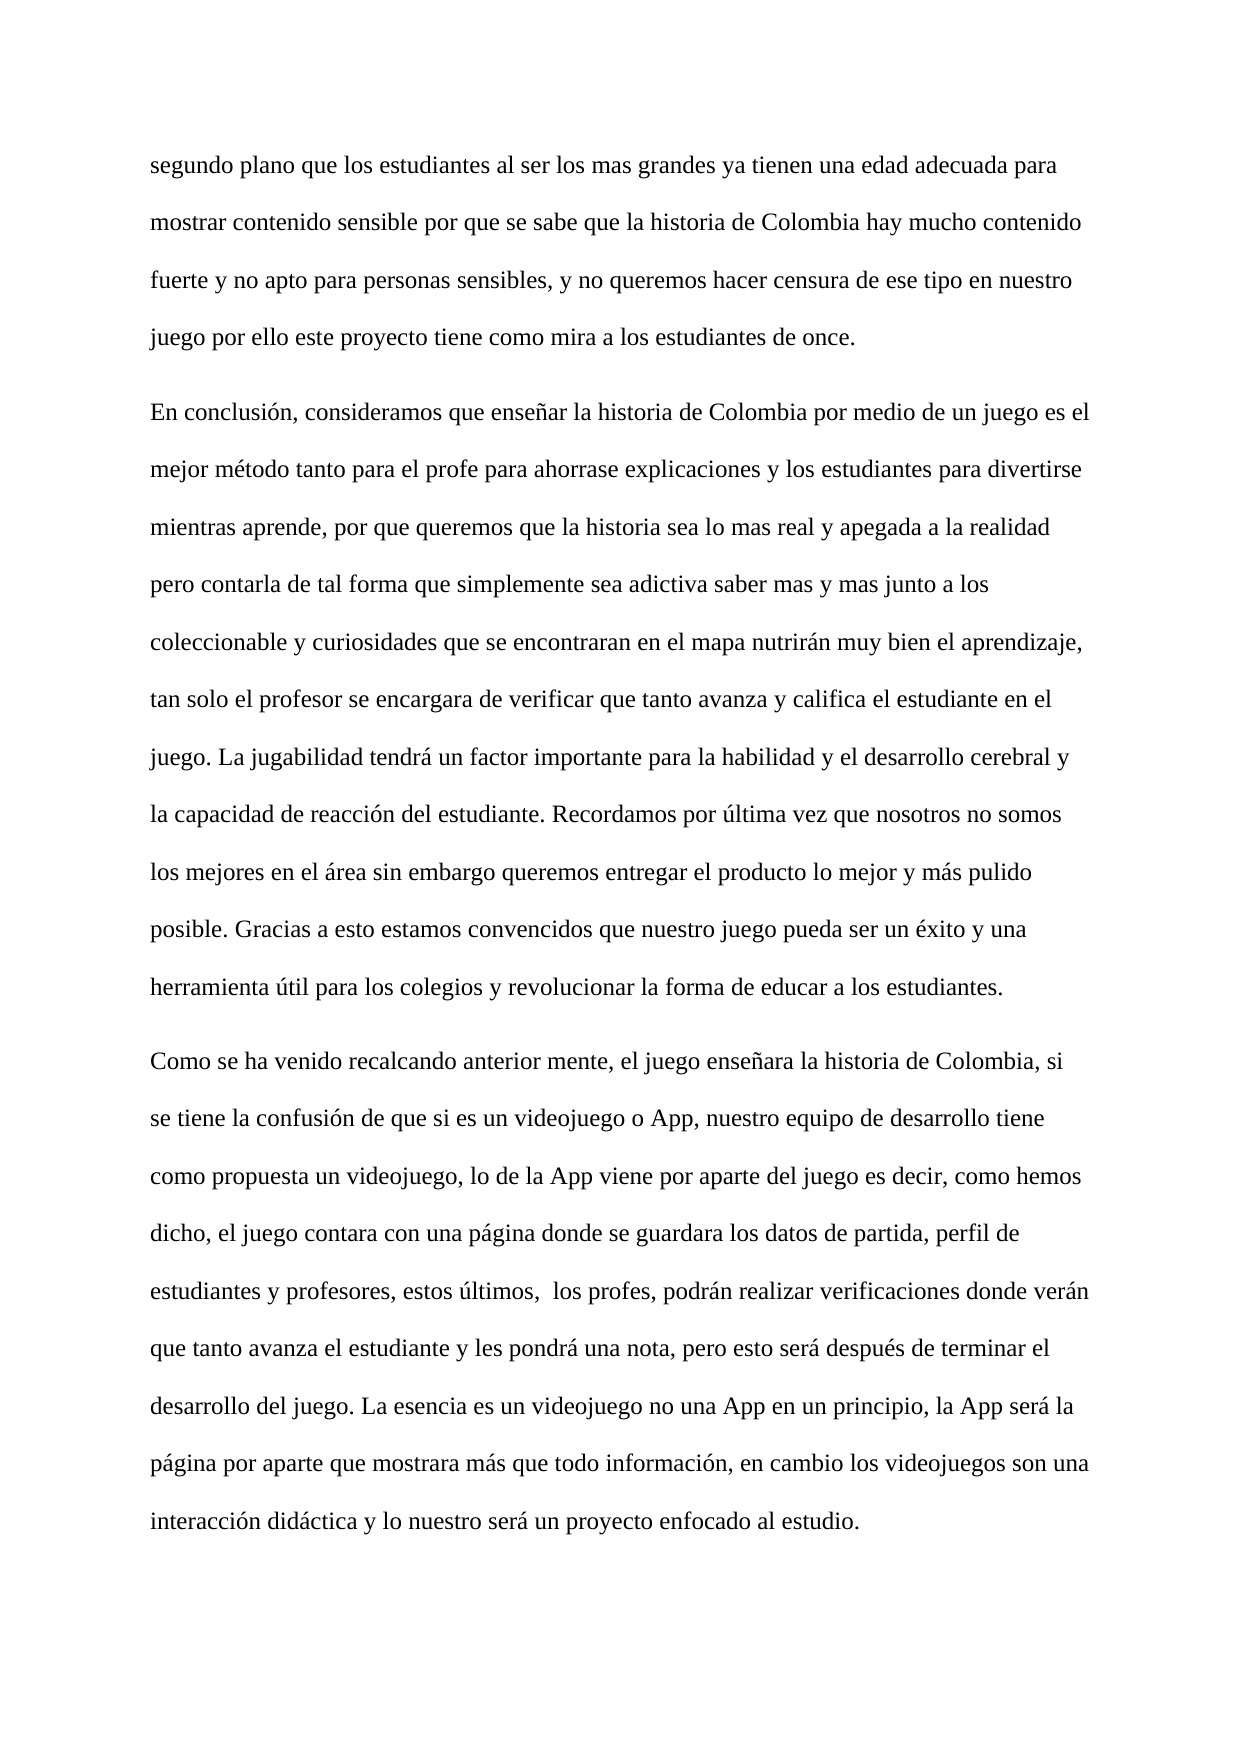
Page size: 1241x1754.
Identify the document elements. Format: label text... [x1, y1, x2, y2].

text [150, 150, 1090, 351]
text Como se ha venido recalcando anterior mente, el juego enseñara la historia de Colombia, si se tiene la confusión de que si es un videojuego o App, nuestro equipo de desarrollo tiene como propuesta un videojuego, lo de la App viene por aparte del juego es decir, como hemos dicho, el juego contara con una página donde se guardara los datos de partida, perfil de estudiantes y profesores, estos últimos, los profes, podrán realizar verificaciones donde verán que tanto avanza el estudiante y les pondrá una nota, pero esto será después de terminar el desarrollo del juego. La esencia es un videojuego no una App en un principio, la App será la página por aparte que mostrara más que todo información, en cambio los videojuegos son una interacción didáctica y lo nuestro será un proyecto enfocado al estudio. [150, 1046, 1090, 1534]
text En conclusión, consideramos que enseñar la historia de Colombia por medio de un juego es el mejor método tanto para el profe para ahorrase explicaciones y los estudiantes para divertirse mientras aprende, por que queremos que la historia sea lo mas real y apegada a la realidad pero contarla de tal forma que simplemente sea adictiva saber mas y mas junto a los coleccionable y curiosidades que se encontraran en el mapa nutrirán muy bien el aprendizaje, tan solo el profesor se encargara de verificar que tanto avanza y califica el estudiante en el juego. La jugabilidad tendrá un factor importante para la habilidad y el desarrollo cerebral y la capacidad de reacción del estudiante. Recordamos por última vez que nosotros no somos los mejores en el área sin embargo queremos entregar el producto lo mejor y más pulido posible. Gracias a esto estamos convencidos que nuestro juego pueda ser un éxito y una herramienta útil para los colegios y revolucionar la forma de educar a los estudiantes. [150, 397, 1090, 1000]
